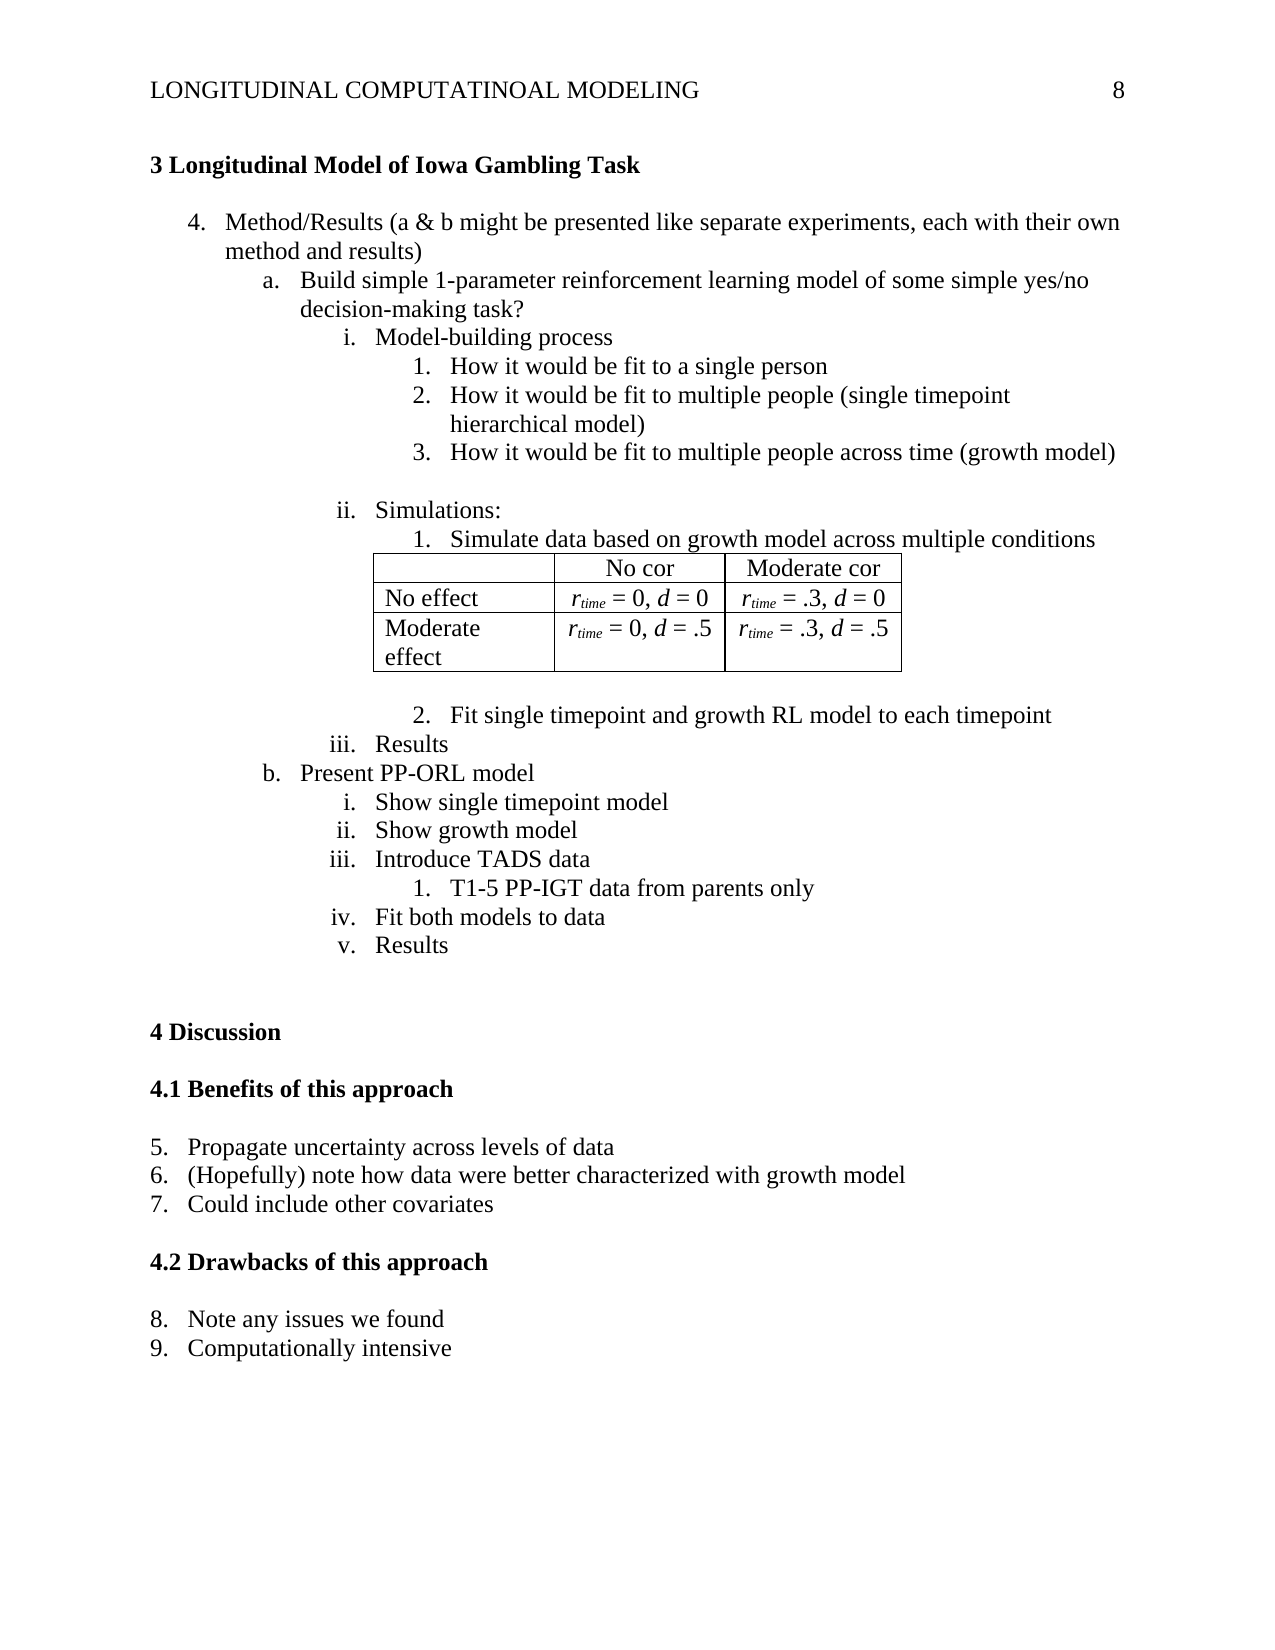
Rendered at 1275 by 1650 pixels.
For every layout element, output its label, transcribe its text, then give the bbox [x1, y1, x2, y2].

list Results [356, 930, 1125, 959]
subtitle 3 Longitudinal Model of Iowa Gambling Task [150, 150, 1125, 179]
subtitle 4.1 Benefits of this approach [150, 1074, 1125, 1103]
list Note any issues we found [150, 1304, 1125, 1333]
table_header No cor [555, 554, 724, 582]
list Fit both models to data [356, 902, 1125, 930]
table_cell Moderate effect [374, 613, 554, 671]
list Show growth model [356, 815, 1125, 844]
list Propagate uncertainty across levels of data [150, 1132, 1125, 1160]
list Could include other covariates [150, 1189, 1125, 1218]
list Model-building process [356, 322, 1125, 351]
table_cell rtime = .3, d = 0 [726, 583, 901, 612]
subtitle 4.2 Drawbacks of this approach [150, 1247, 1125, 1275]
list How it would be fit to a single person [412, 351, 1125, 380]
list Introduce TADS data [356, 844, 1125, 873]
list Build simple 1-parameter reinforcement learning model of some simple yes/no decision-making task? [262, 265, 1125, 322]
list Simulations: [356, 495, 1125, 524]
list Present PP-ORL model [262, 758, 1125, 787]
list Computationally intensive [150, 1333, 1125, 1362]
list Method/Results (a & b might be presented like separate experiments, each with their own method and results) [187, 207, 1125, 265]
subtitle 4 Discussion [150, 1017, 1125, 1045]
table_header Moderate cor [726, 554, 901, 582]
list How it would be fit to multiple people across time (growth model) [412, 437, 1125, 466]
table_cell rtime = .3, d = .5 [726, 613, 901, 671]
list Simulate data based on growth model across multiple conditions [412, 524, 1125, 552]
list Show single timepoint model [356, 787, 1125, 815]
table_header [374, 554, 554, 582]
list How it would be fit to multiple people (single timepoint hierarchical model) [412, 380, 1125, 437]
table_cell rtime = 0, d = 0 [555, 583, 724, 612]
list T1-5 PP-IGT data from parents only [412, 873, 1125, 902]
list Results [356, 729, 1125, 758]
table_cell rtime = 0, d = .5 [555, 613, 724, 671]
table_cell No effect [374, 583, 554, 612]
list Fit single timepoint and growth RL model to each timepoint [412, 700, 1125, 729]
list (Hopefully) note how data were better characterized with growth model [150, 1160, 1125, 1189]
